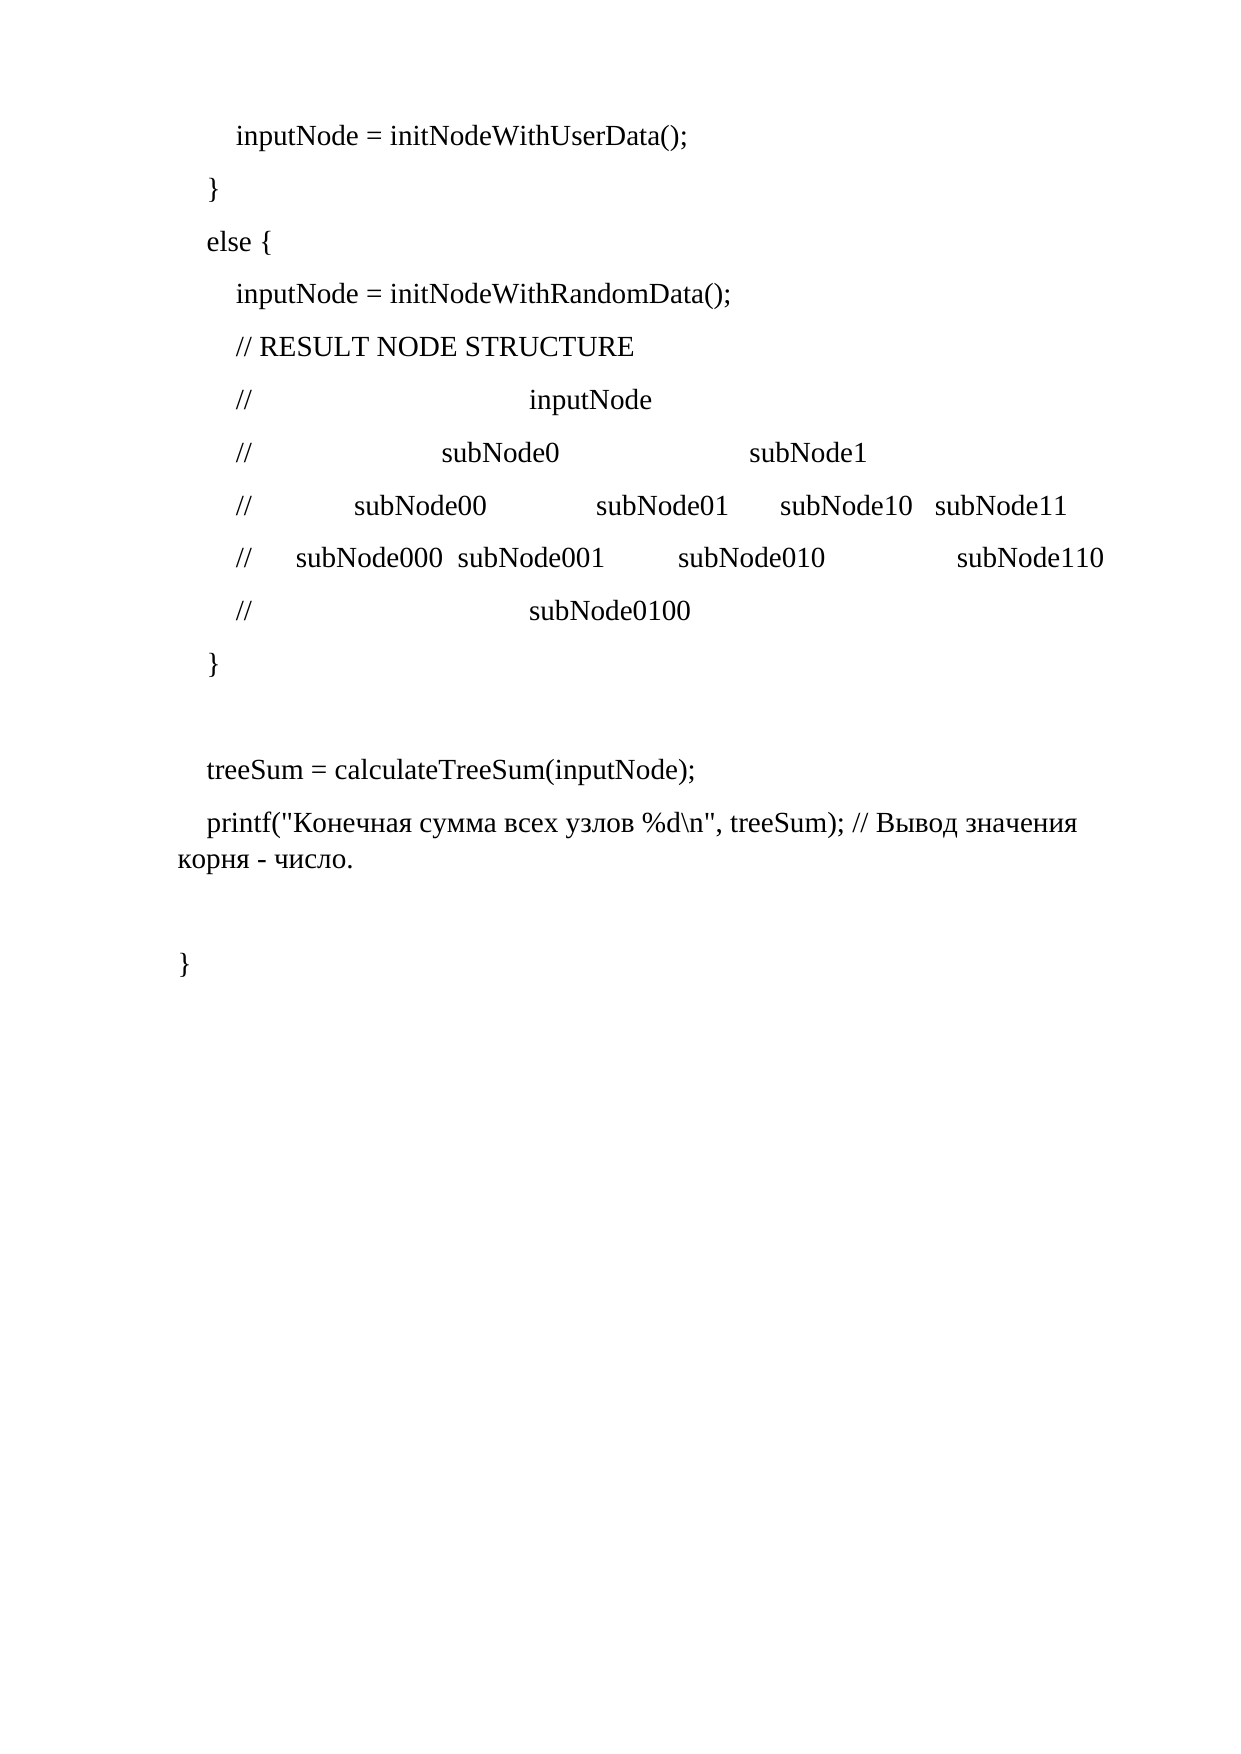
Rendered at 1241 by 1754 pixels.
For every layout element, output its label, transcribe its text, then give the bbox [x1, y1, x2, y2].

text // subNode0 subNode1 [177, 435, 1152, 468]
text } [177, 171, 1152, 204]
text // subNode00 subNode01 subNode10 subNode11 [177, 488, 1152, 521]
text } [177, 646, 1152, 680]
text } [177, 946, 1152, 980]
text printf("Конечная сумма всех узлов %d\n", treeSum); // Вывод значения корня - число. [177, 805, 1152, 874]
text treeSum = calculateTreeSum(inputNode); [177, 752, 1152, 785]
text // RESULT NODE STRUCTURE [177, 329, 1152, 363]
text // inputNode [177, 382, 1152, 416]
text inputNode = initNodeWithUserData(); [177, 118, 1152, 152]
text // subNode0100 [177, 593, 1152, 627]
text inputNode = initNodeWithRandomData(); [177, 277, 1152, 310]
text else { [177, 224, 1152, 257]
text // subNode000 subNode001 subNode010 subNode110 [177, 541, 1152, 574]
